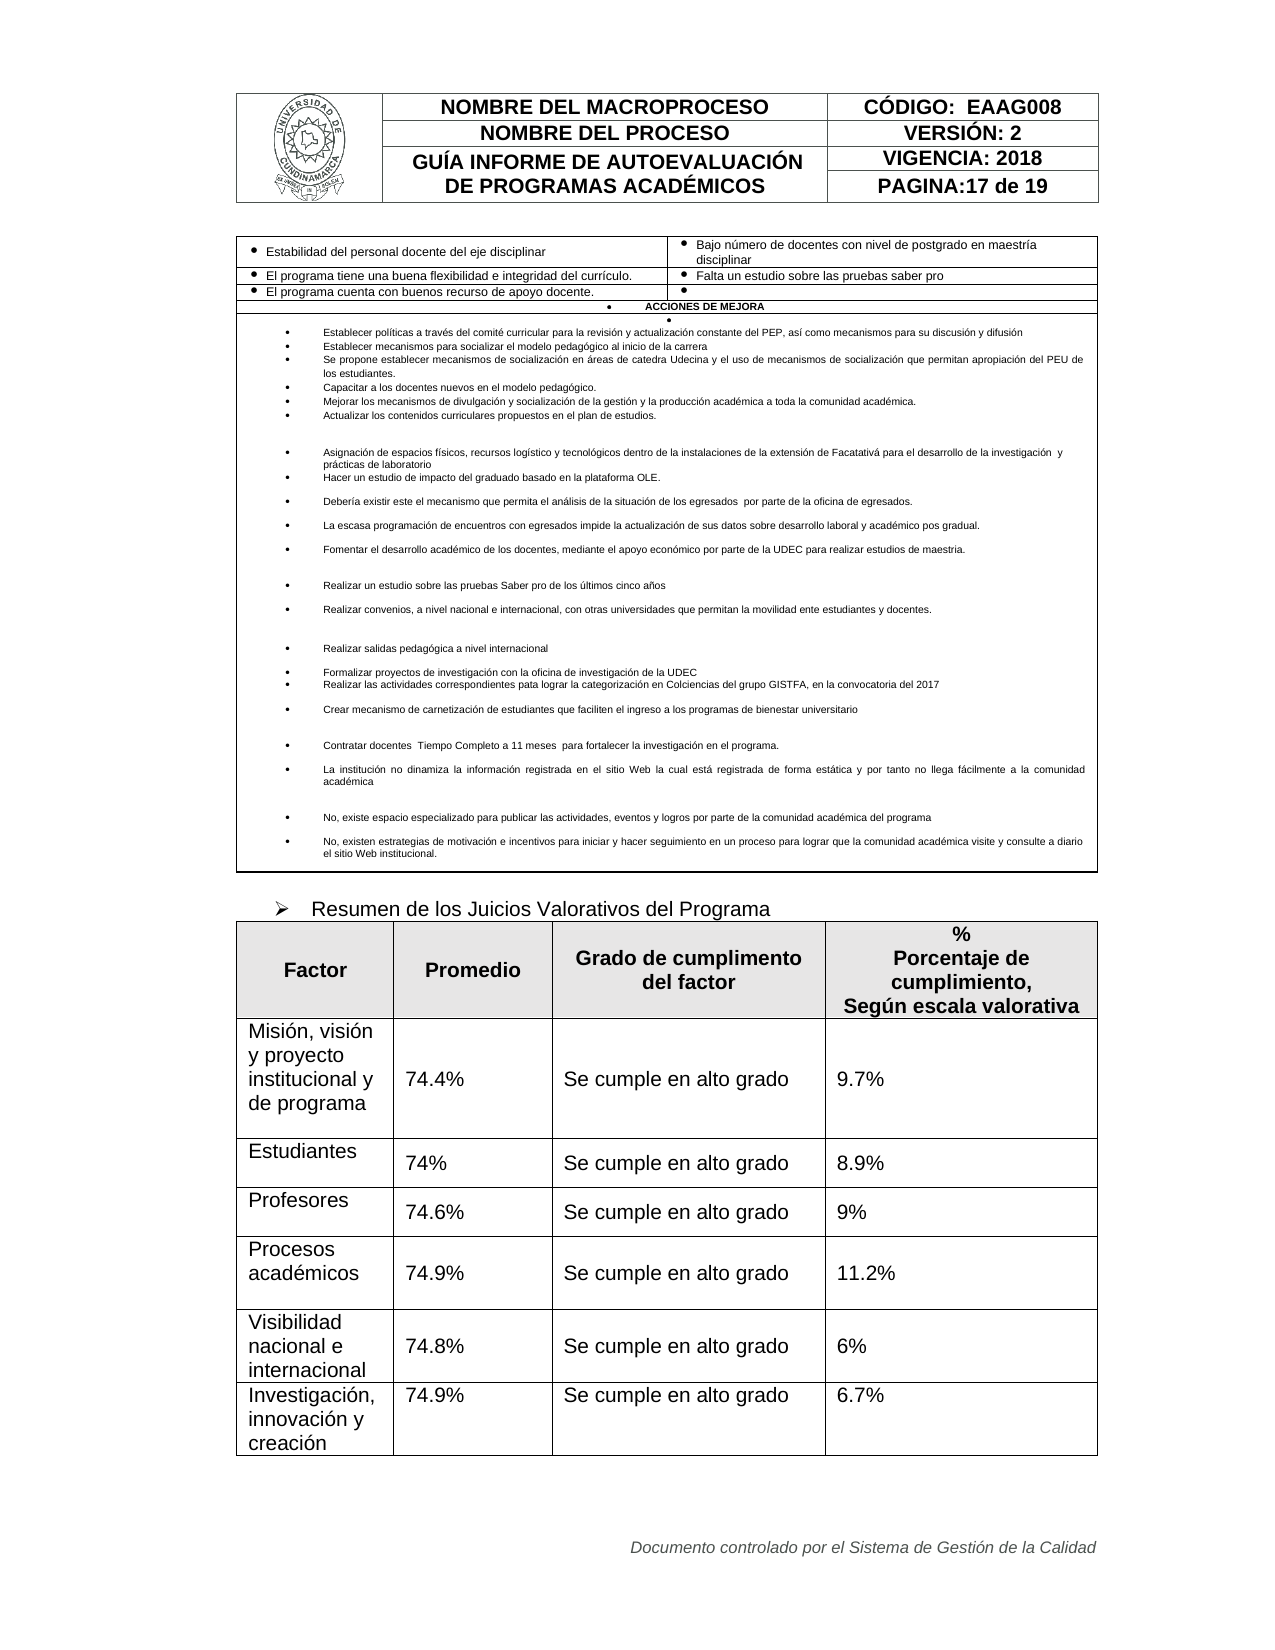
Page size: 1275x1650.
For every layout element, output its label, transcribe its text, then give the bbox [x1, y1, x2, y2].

table_cell Se cumple en alto grado [553, 1019, 825, 1138]
table_cell Estudiantes [237, 1139, 393, 1187]
table_cell Profesores [237, 1188, 393, 1236]
table_cell 74.6% [394, 1188, 552, 1236]
table_cell 74.8% [394, 1310, 552, 1382]
table_cell 11.2% [826, 1237, 1097, 1309]
table_cell Misión, visión y proyecto institucional y de programa [237, 1019, 393, 1138]
table_cell Establecer políticas a través del comité curricular para la revisión y actualización constante del PEP, así como mecanismos para su discusión y difusión Establecer mecanismos para socializar el modelo pedagógico al inicio de la carrera Se propone establecer mecanismos de socialización en áreas de catedra Udecina y el uso de mecanismos de socialización que permitan apropiación del PEU de los estudiantes. Capacitar a los docentes nuevos en el modelo pedagógico. Mejorar los mecanismos de divulgación y socialización de la gestión y la producción académica a toda la comunidad académica. Actualizar los contenidos curriculares propuestos en el plan de estudios. Asignación de espacios físicos, recursos logístico y tecnológicos dentro de la instalaciones de la extensión de Facatativá para el desarrollo de la investigación y prácticas de laboratorio Hacer un estudio de impacto del graduado basado en la plataforma OLE. Debería existir este el mecanismo que permita el análisis de la situación de los egresados por parte de la oficina de egresados. La escasa programación de encuentros con egresados impide la actualización de sus datos sobre desarrollo laboral y académico pos gradual. Fomentar el desarrollo académico de los docentes, mediante el apoyo económico por parte de la UDEC para realizar estudios de maestria. Realizar un estudio sobre las pruebas Saber pro de los últimos cinco años Realizar convenios, a nivel nacional e internacional, con otras universidades que permitan la movilidad ente estudiantes y docentes. Realizar salidas pedagógica a nivel internacional Formalizar proyectos de investigación con la oficina de investigación de la UDEC Realizar las actividades correspondientes pata lograr la categorización en Colciencias del grupo GISTFA, en la convocatoria del 2017 Crear mecanismo de carnetización de estudiantes que faciliten el ingreso a los programas de bienestar universitario Contratar docentes Tiempo Completo a 11 meses para fortalecer la investigación en el programa. La institución no dinamiza la información registrada en el sitio Web la cual está registrada de forma estática y por tanto no llega fácilmente a la comunidad académica No, existe espacio especializado para publicar las actividades, eventos y logros por parte de la comunidad académica del programa No, existen estrategias de motivación e incentivos para iniciar y hacer seguimiento en un proceso para lograr que la comunidad académica visite y consulte a diario el sitio Web institucional. [237, 314, 1097, 871]
table_cell Estabilidad del personal docente del eje disciplinar [237, 237, 667, 267]
table_cell Se cumple en alto grado [553, 1237, 825, 1309]
table_cell El programa tiene una buena flexibilidad e integridad del currículo. [237, 268, 667, 283]
table_cell Se cumple en alto grado [553, 1139, 825, 1187]
table_cell 9.7% [826, 1019, 1097, 1138]
table_header Promedio [394, 922, 552, 1017]
table_cell 74.9% [394, 1237, 552, 1309]
table_cell Visibilidad nacional e internacional [237, 1310, 393, 1382]
table_cell Falta un estudio sobre las pruebas saber pro [668, 268, 1097, 283]
table_cell 6% [826, 1310, 1097, 1382]
table_cell 8.9% [826, 1139, 1097, 1187]
table_header % Porcentaje de cumplimiento, Según escala valorativa [826, 922, 1097, 1017]
table_header Grado de cumplimento del factor [553, 922, 825, 1017]
table_cell ⠀⠀⠀⠀⠀⠀⠀⠀⠀⠀⠀⠀⠀⠀⠀⠀⠀⠀ [668, 285, 1097, 300]
table_cell Se cumple en alto grado [553, 1188, 825, 1236]
table_cell 74% [394, 1139, 552, 1187]
table_cell 9% [826, 1188, 1097, 1236]
table_cell Se cumple en alto grado [553, 1383, 825, 1455]
table_cell Bajo número de docentes con nivel de postgrado en maestría disciplinar [668, 237, 1097, 267]
table_header Factor [237, 922, 393, 1017]
table_cell 6.7% [826, 1383, 1097, 1455]
table_cell El programa cuenta con buenos recurso de apoyo docente. [237, 285, 667, 300]
table_cell 74.9% [394, 1383, 552, 1455]
list Resumen de los Juicios Valorativos del Programa [274, 896, 1098, 921]
table_cell Investigación, innovación y creación artística y cultural [237, 1383, 393, 1455]
table_cell 74.4% [394, 1019, 552, 1138]
picture [270, 93, 348, 202]
table_cell Procesos académicos [237, 1237, 393, 1309]
table_cell Se cumple en alto grado [553, 1310, 825, 1382]
